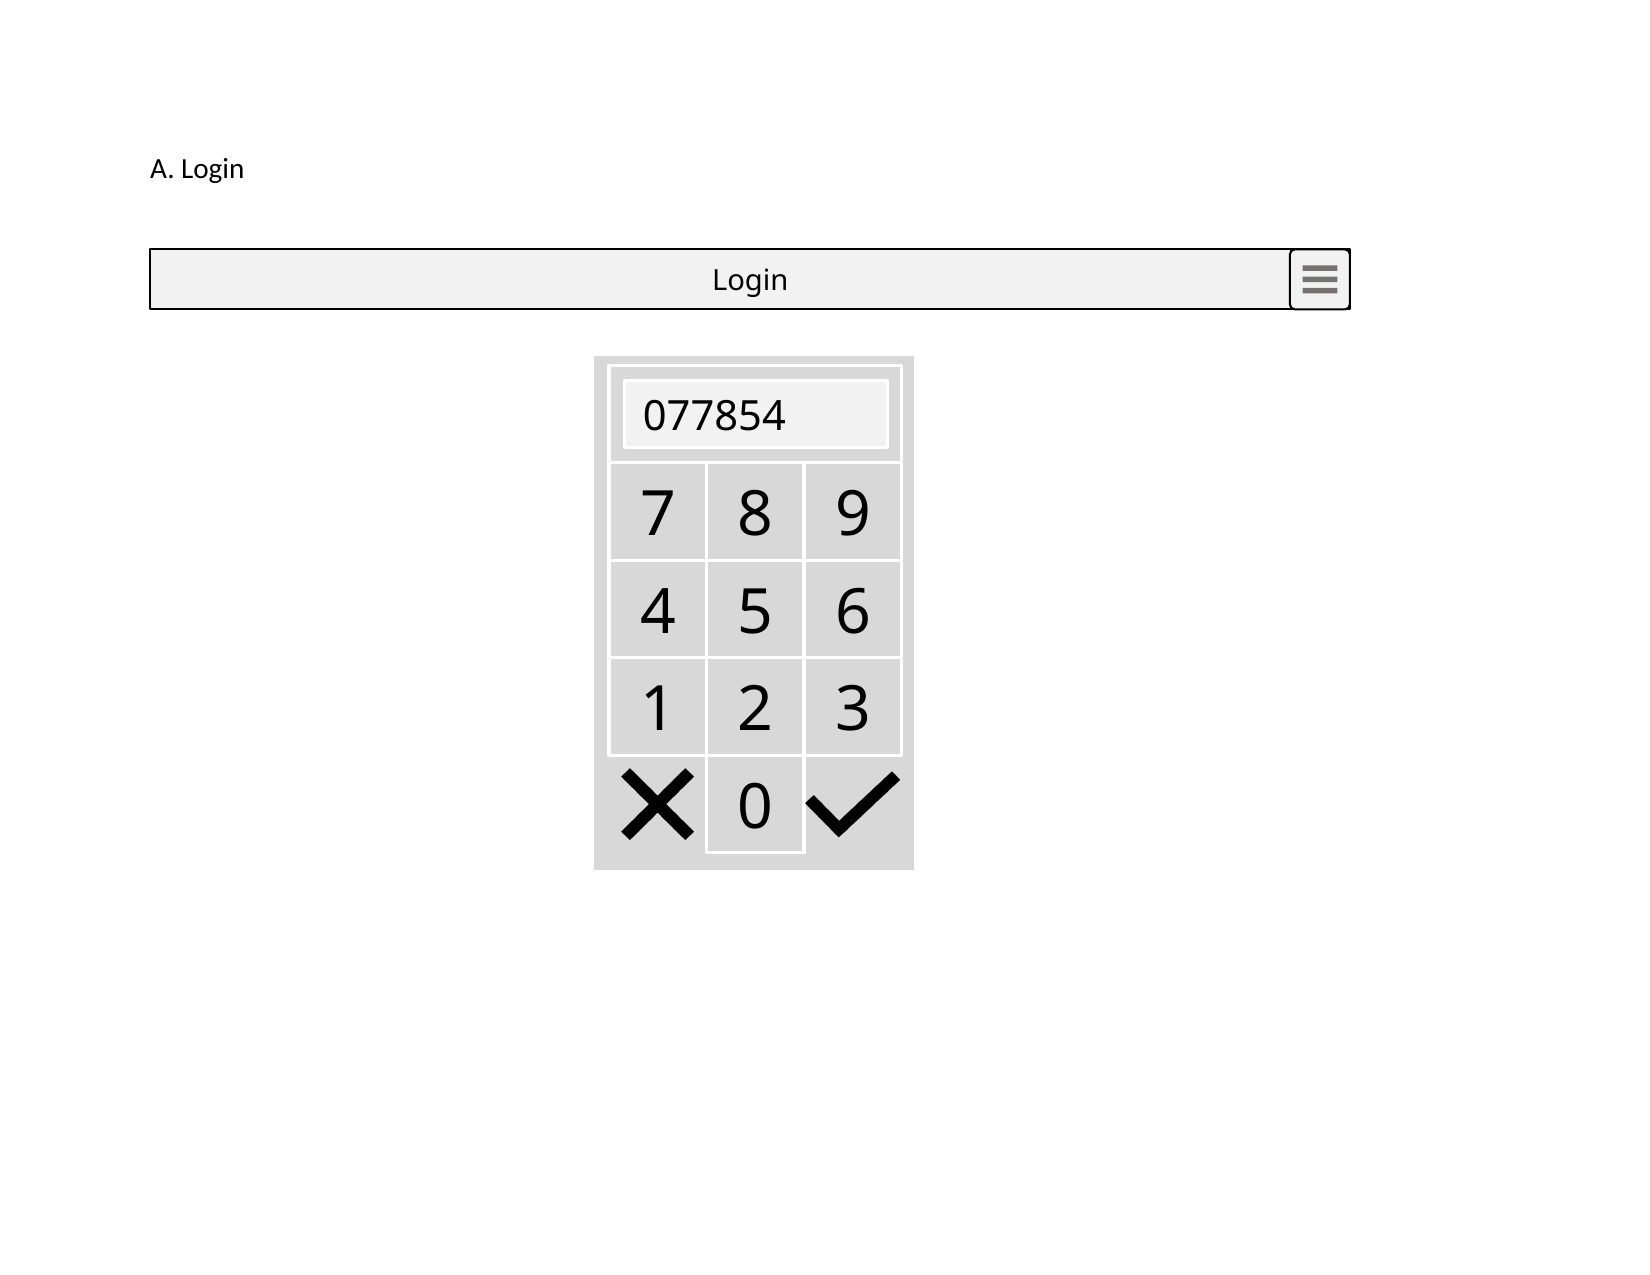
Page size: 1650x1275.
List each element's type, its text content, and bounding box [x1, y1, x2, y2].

text A. Login [150, 150, 1500, 186]
picture [803, 757, 902, 853]
picture [608, 757, 707, 853]
